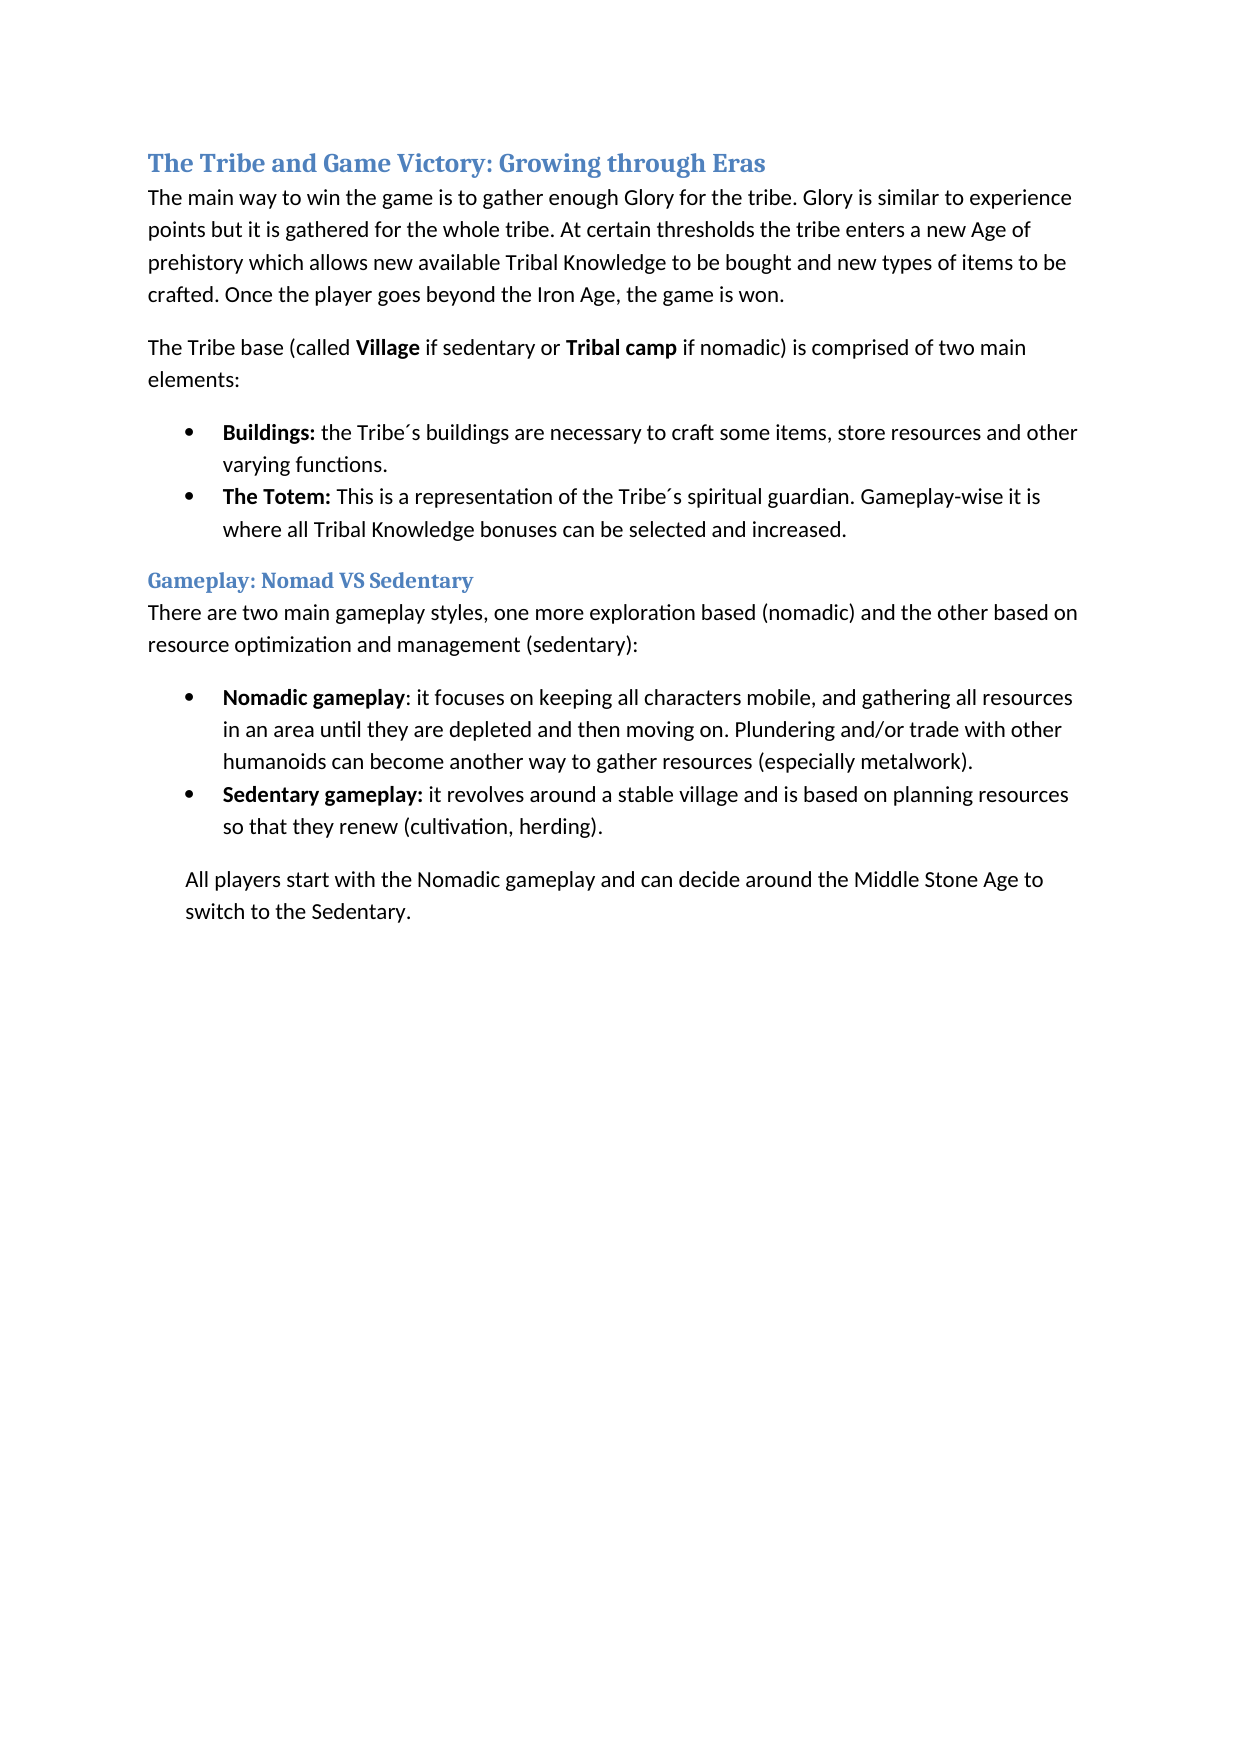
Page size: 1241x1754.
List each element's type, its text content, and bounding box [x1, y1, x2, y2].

list Nomadic gameplay: it focuses on keeping all characters mobile, and gathering all resources in an area until they are depleted and then moving on. Plundering and/or trade with other humanoids can become another way to gather resources (especially metalwork). [185, 683, 1093, 776]
text The main way to win the game is to gather enough Glory for the tribe. Glory is similar to experience points but it is gathered for the whole tribe. At certain thresholds the tribe enters a new Age of prehistory which allows new available Tribal Knowledge to be bought and new types of items to be crafted. Once the player goes beyond the Iron Age, the game is won. [148, 183, 1093, 308]
list The Totem: This is a representation of the Tribe´s spiritual guardian. Gameplay-wise it is where all Tribal Knowledge bonuses can be selected and increased. [185, 482, 1093, 543]
subtitle Gameplay: Nomad VS Sedentary [148, 568, 1093, 594]
subtitle The Tribe and Game Victory: Growing through Eras [148, 148, 1093, 179]
text There are two main gameplay styles, one more exploration based (nomadic) and the other based on resource optimization and management (sedentary): [148, 598, 1093, 658]
text All players start with the Nomadic gameplay and can decide around the Middle Stone Age to switch to the Sedentary. [185, 865, 1093, 925]
list Sedentary gameplay: it revolves around a stable village and is based on planning resources so that they renew (cultivation, herding). [185, 780, 1093, 840]
text The Tribe base (called Village if sedentary or Tribal camp if nomadic) is comprised of two main elements: [148, 333, 1093, 393]
list Buildings: the Tribe´s buildings are necessary to craft some items, store resources and other varying functions. [185, 418, 1093, 478]
